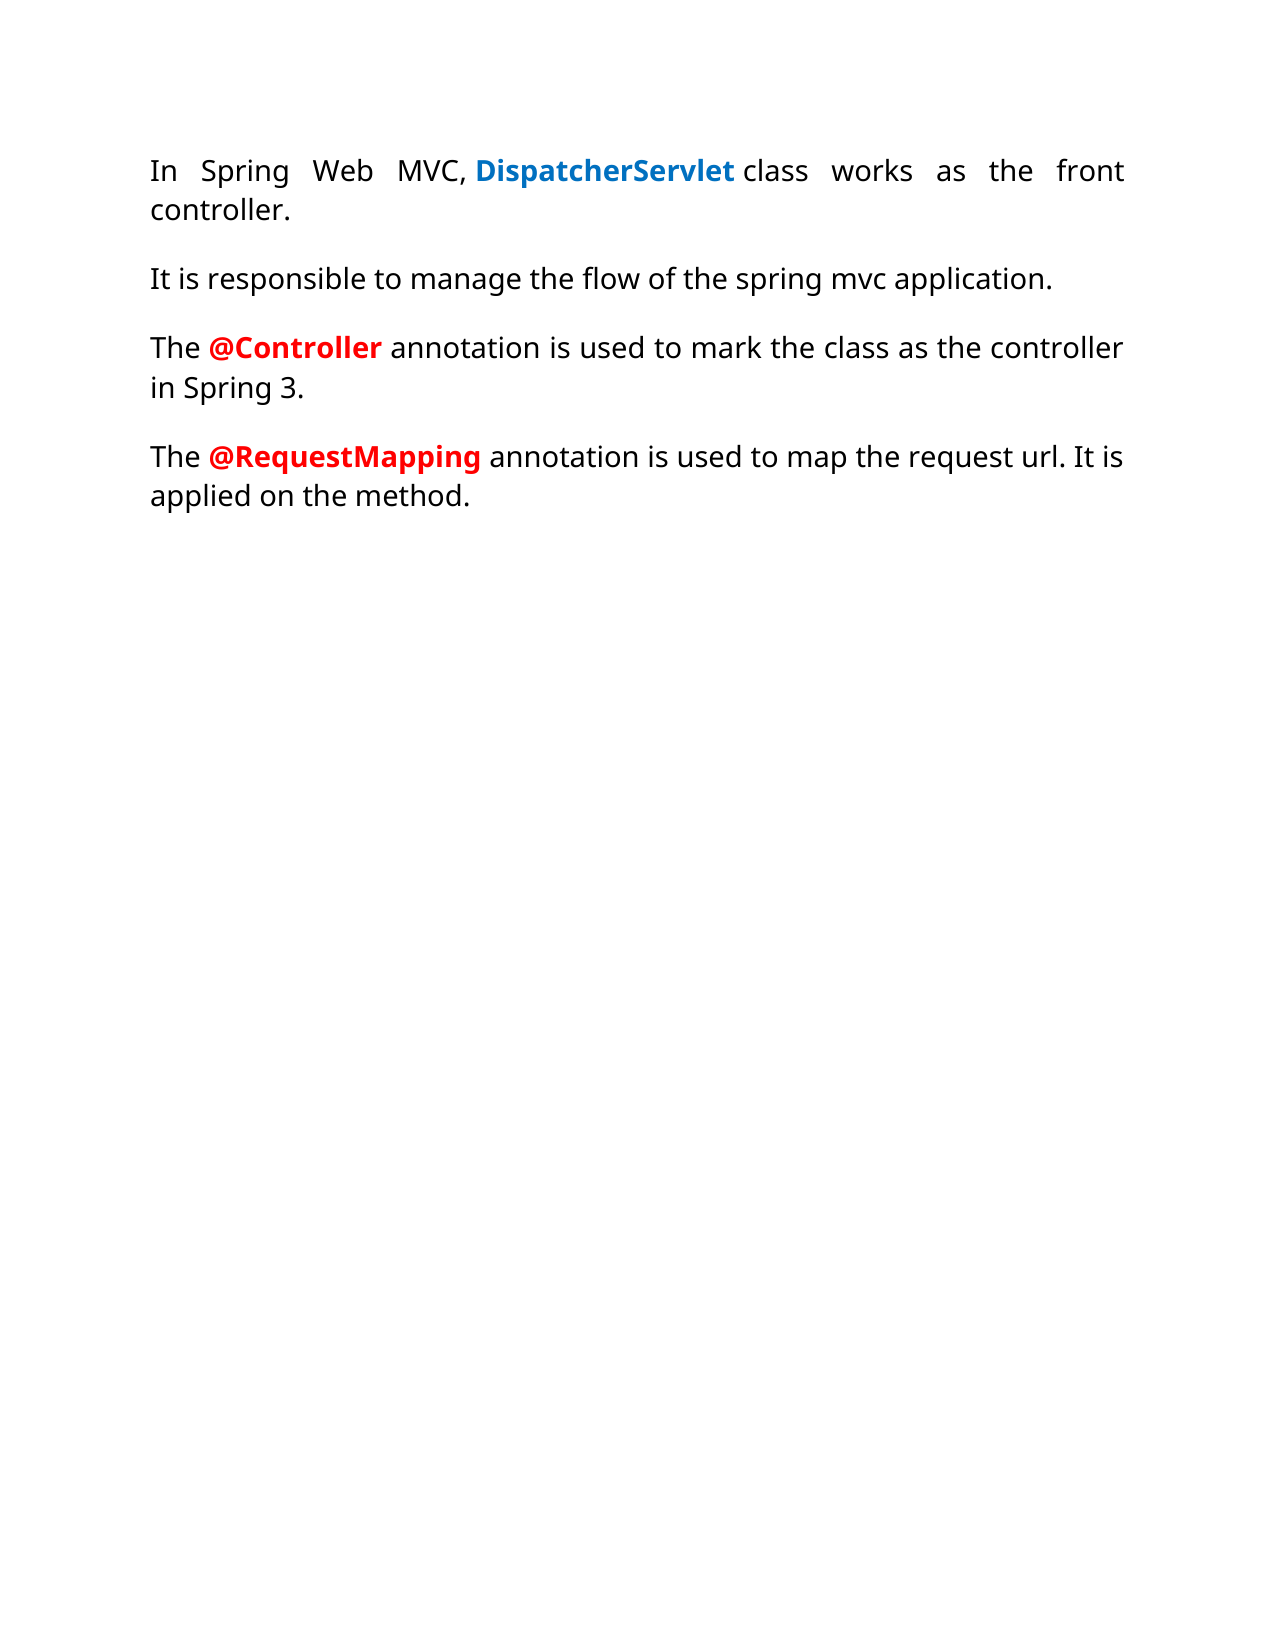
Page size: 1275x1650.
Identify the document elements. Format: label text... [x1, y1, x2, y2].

text The @RequestMapping annotation is used to map the request url. It is applied on the method. [150, 436, 1125, 515]
text The @Controller annotation is used to mark the class as the controller in Spring 3. [150, 327, 1125, 407]
text It is responsible to manage the flow of the spring mvc application. [150, 258, 1125, 298]
text In Spring Web MVC, DispatcherServlet class works as the front controller. [150, 150, 1125, 229]
